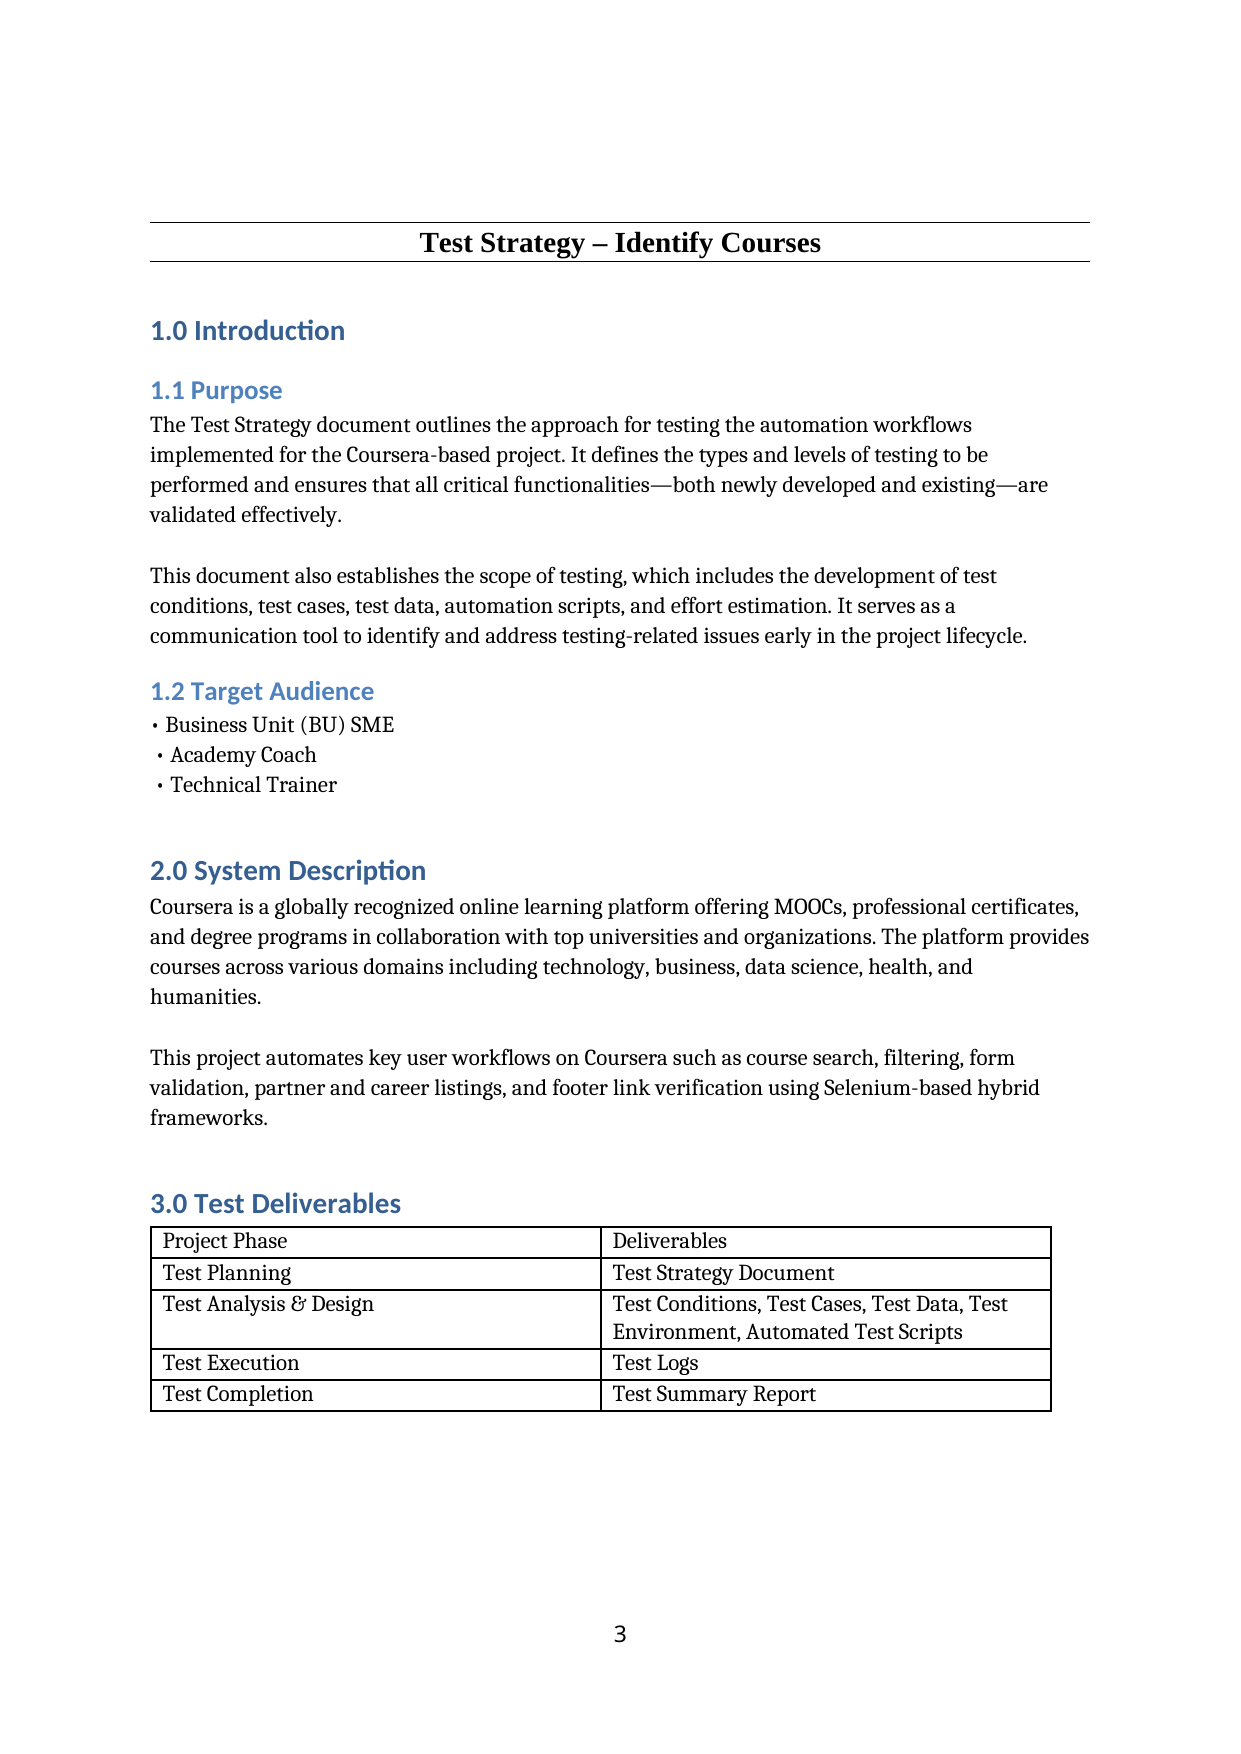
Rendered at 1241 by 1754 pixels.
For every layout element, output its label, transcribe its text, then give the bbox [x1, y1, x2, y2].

subtitle 1.2 Target Audience [150, 674, 1090, 707]
subtitle 1.1 Purpose [150, 373, 1090, 407]
table_header Deliverables [602, 1228, 1050, 1257]
table_cell Test Summary Report [602, 1381, 1050, 1410]
text • Business Unit (BU) SME • Academy Coach • Technical Trainer [150, 712, 1090, 799]
table_cell Test Analysis & Design [152, 1291, 600, 1347]
table_cell Test Logs [602, 1350, 1050, 1379]
table_cell Test Execution [152, 1350, 600, 1379]
text The Test Strategy document outlines the approach for testing the automation workflows implemented for the Coursera-based project. It defines the types and levels of testing to be performed and ensures that all critical functionalities—both newly developed and existing—are validated effectively. This document also establishes the scope of testing, which includes the development of test conditions, test cases, test data, automation scripts, and effort estimation. It serves as a communication tool to identify and address testing-related issues early in the project lifecycle. [150, 411, 1090, 649]
table_cell Test Planning [152, 1259, 600, 1288]
text Coursera is a globally recognized online learning platform offering MOOCs, professional certificates, and degree programs in collaboration with top universities and organizations. The platform provides courses across various domains including technology, business, data science, health, and humanities. This project automates key user workflows on Coursera such as course search, filtering, form validation, partner and career listings, and footer link verification using Selenium-based hybrid frameworks. [150, 893, 1090, 1131]
table_cell Test Conditions, Test Cases, Test Data, Test Environment, Automated Test Scripts [602, 1291, 1050, 1347]
table_cell Test Completion [152, 1381, 600, 1410]
table_header Project Phase [152, 1228, 600, 1257]
subtitle 2.0 System Description [150, 852, 1090, 888]
subtitle 3.0 Test Deliverables [150, 1185, 1090, 1221]
text Test Strategy – Identify Courses [150, 223, 1090, 261]
subtitle 1.0 Introduction [150, 312, 1090, 347]
table_cell Test Strategy Document [602, 1259, 1050, 1288]
